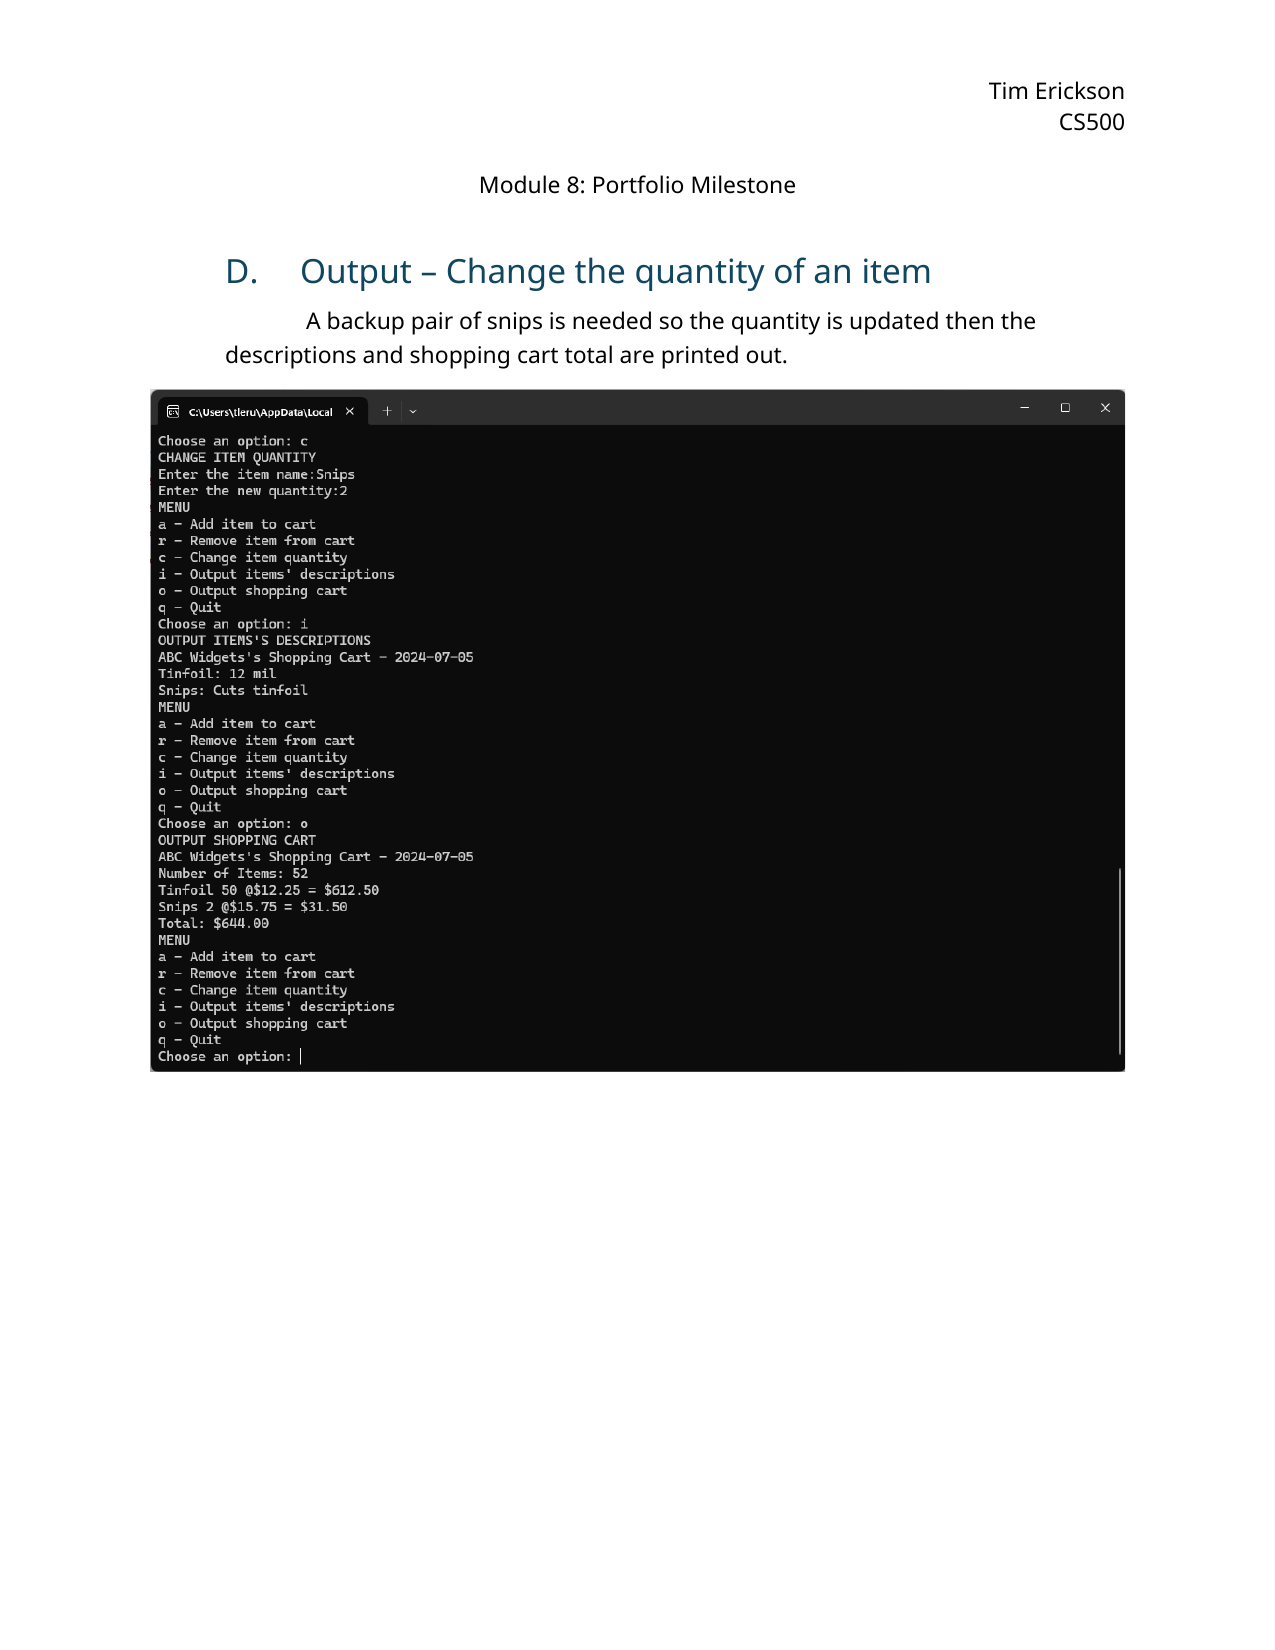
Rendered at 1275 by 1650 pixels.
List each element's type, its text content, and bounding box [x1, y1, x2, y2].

text A backup pair of snips is needed so the quantity is updated then the descriptions and shopping cart total are printed out. [225, 305, 1125, 370]
subtitle Output – Change the quantity of an item [225, 248, 1125, 293]
picture [150, 389, 1125, 1072]
